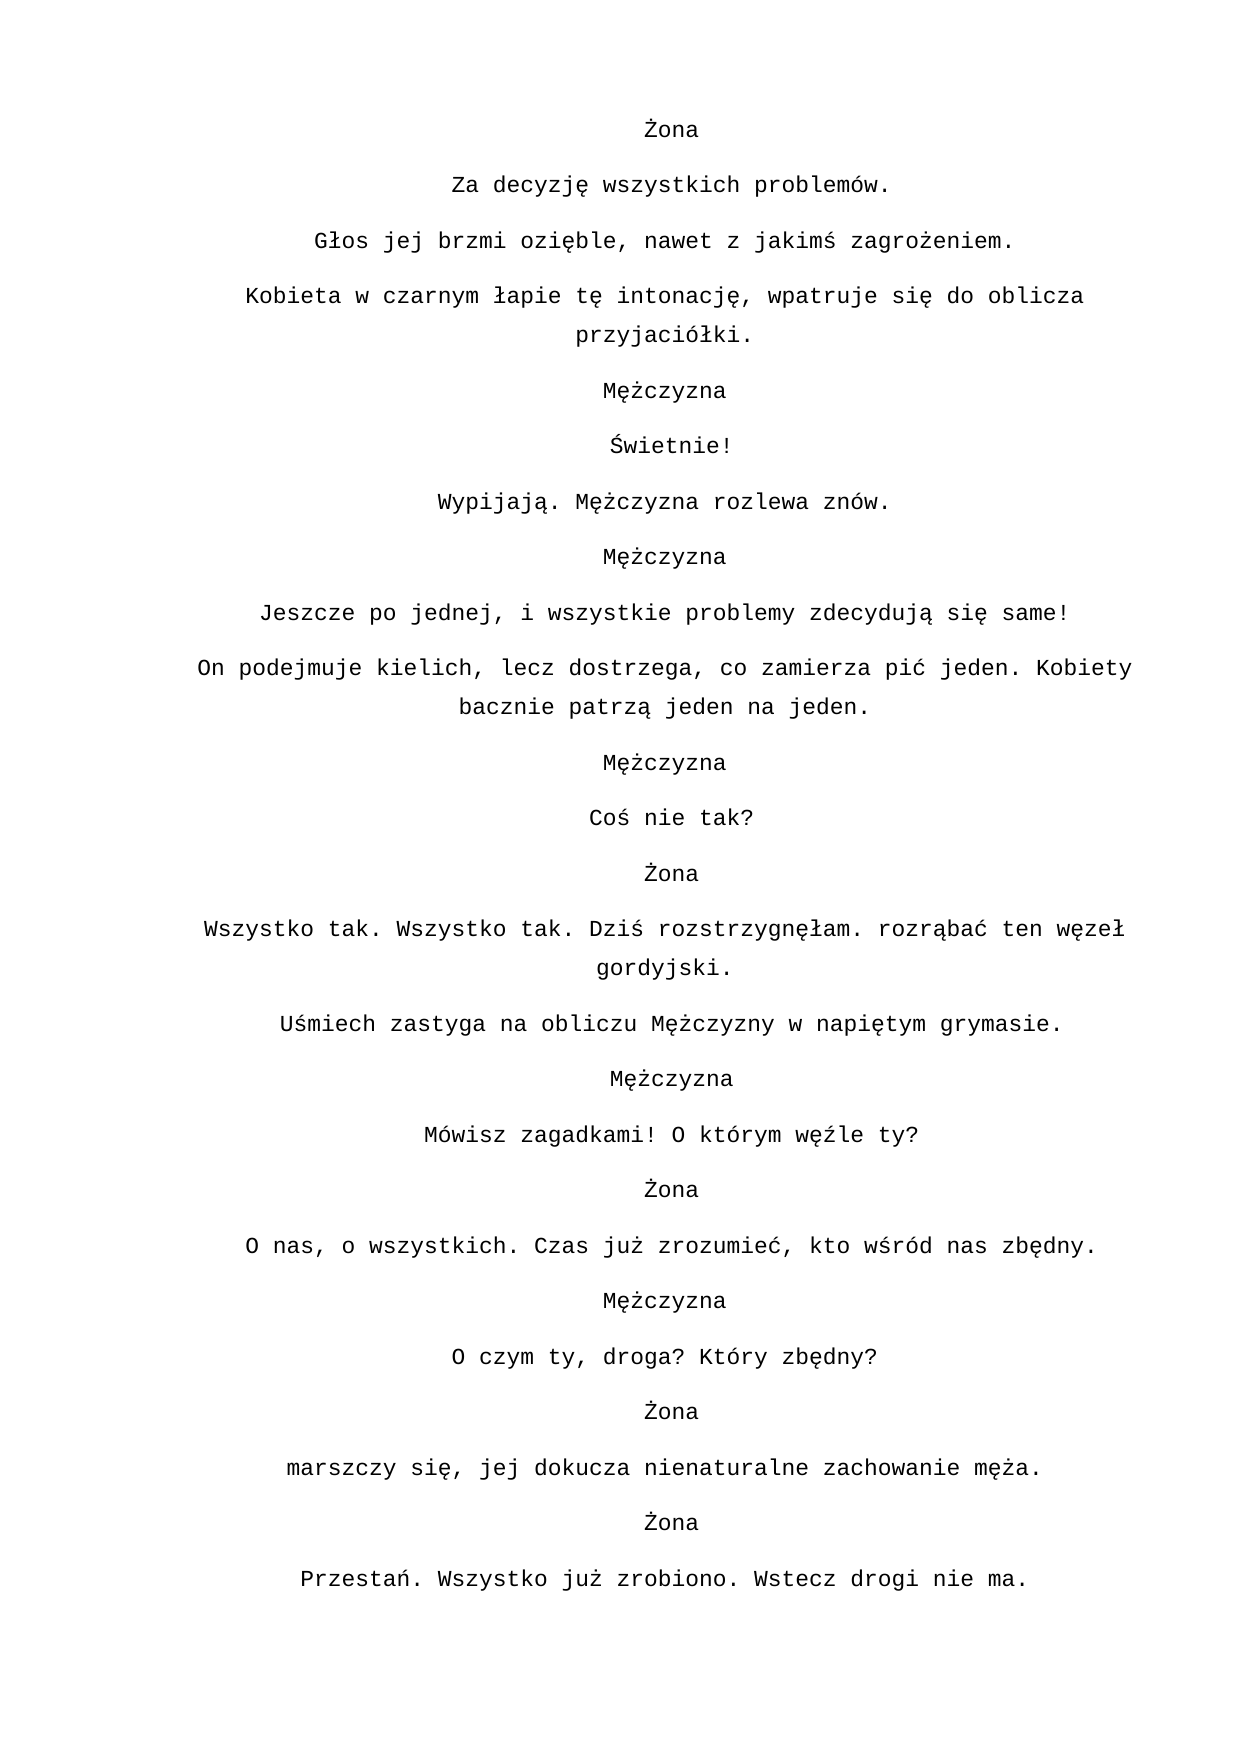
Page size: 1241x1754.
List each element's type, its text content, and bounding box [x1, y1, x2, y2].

text Mężczyzna [177, 546, 1152, 572]
text O czym ty, droga? Który zbędny? [177, 1345, 1152, 1371]
text Świetnie! [177, 434, 1152, 461]
text Wszystko tak. Wszystko tak. Dziś rozstrzygnęłam. rozrąbać ten węzeł gordyjski. [177, 918, 1152, 982]
text Mężczyzna [177, 751, 1152, 777]
text Mężczyzna [177, 1067, 1152, 1093]
text Wypijają. Mężczyzna rozlewa znów. [177, 490, 1152, 516]
text Mówisz zagadkami! O którym węźle ty? [177, 1123, 1152, 1149]
text Żona [177, 862, 1152, 888]
text O nas, o wszystkich. Czas już zrozumieć, kto wśród nas zbędny. [177, 1234, 1152, 1260]
text Mężczyzna [177, 379, 1152, 405]
text Coś nie tak? [177, 807, 1152, 832]
text Głos jej brzmi ozięble, nawet z jakimś zagrożeniem. [177, 229, 1152, 255]
text Za decyzję wszystkich problemów. [177, 174, 1152, 199]
text Żona [177, 1401, 1152, 1427]
text Mężczyzna [177, 1289, 1152, 1316]
text Przestań. Wszystko już zrobiono. Wstecz drogi nie ma. [177, 1567, 1152, 1593]
text marszczy się, jej dokucza nienaturalne zachowanie męża. [177, 1456, 1152, 1482]
text Żona [177, 1512, 1152, 1538]
text Jeszcze po jednej, i wszystkie problemy zdecydują się same! [177, 601, 1152, 627]
text Żona [177, 118, 1152, 144]
text Kobieta w czarnym łapie tę intonację, wpatruje się do oblicza przyjaciółki. [177, 285, 1152, 349]
text On podejmuje kielich, lecz dostrzega, co zamierza pić jeden. Kobiety bacznie patrzą jeden na jeden. [177, 657, 1152, 721]
text Uśmiech zastyga na obliczu Mężczyzny w napiętym grymasie. [177, 1012, 1152, 1038]
text Żona [177, 1178, 1152, 1204]
